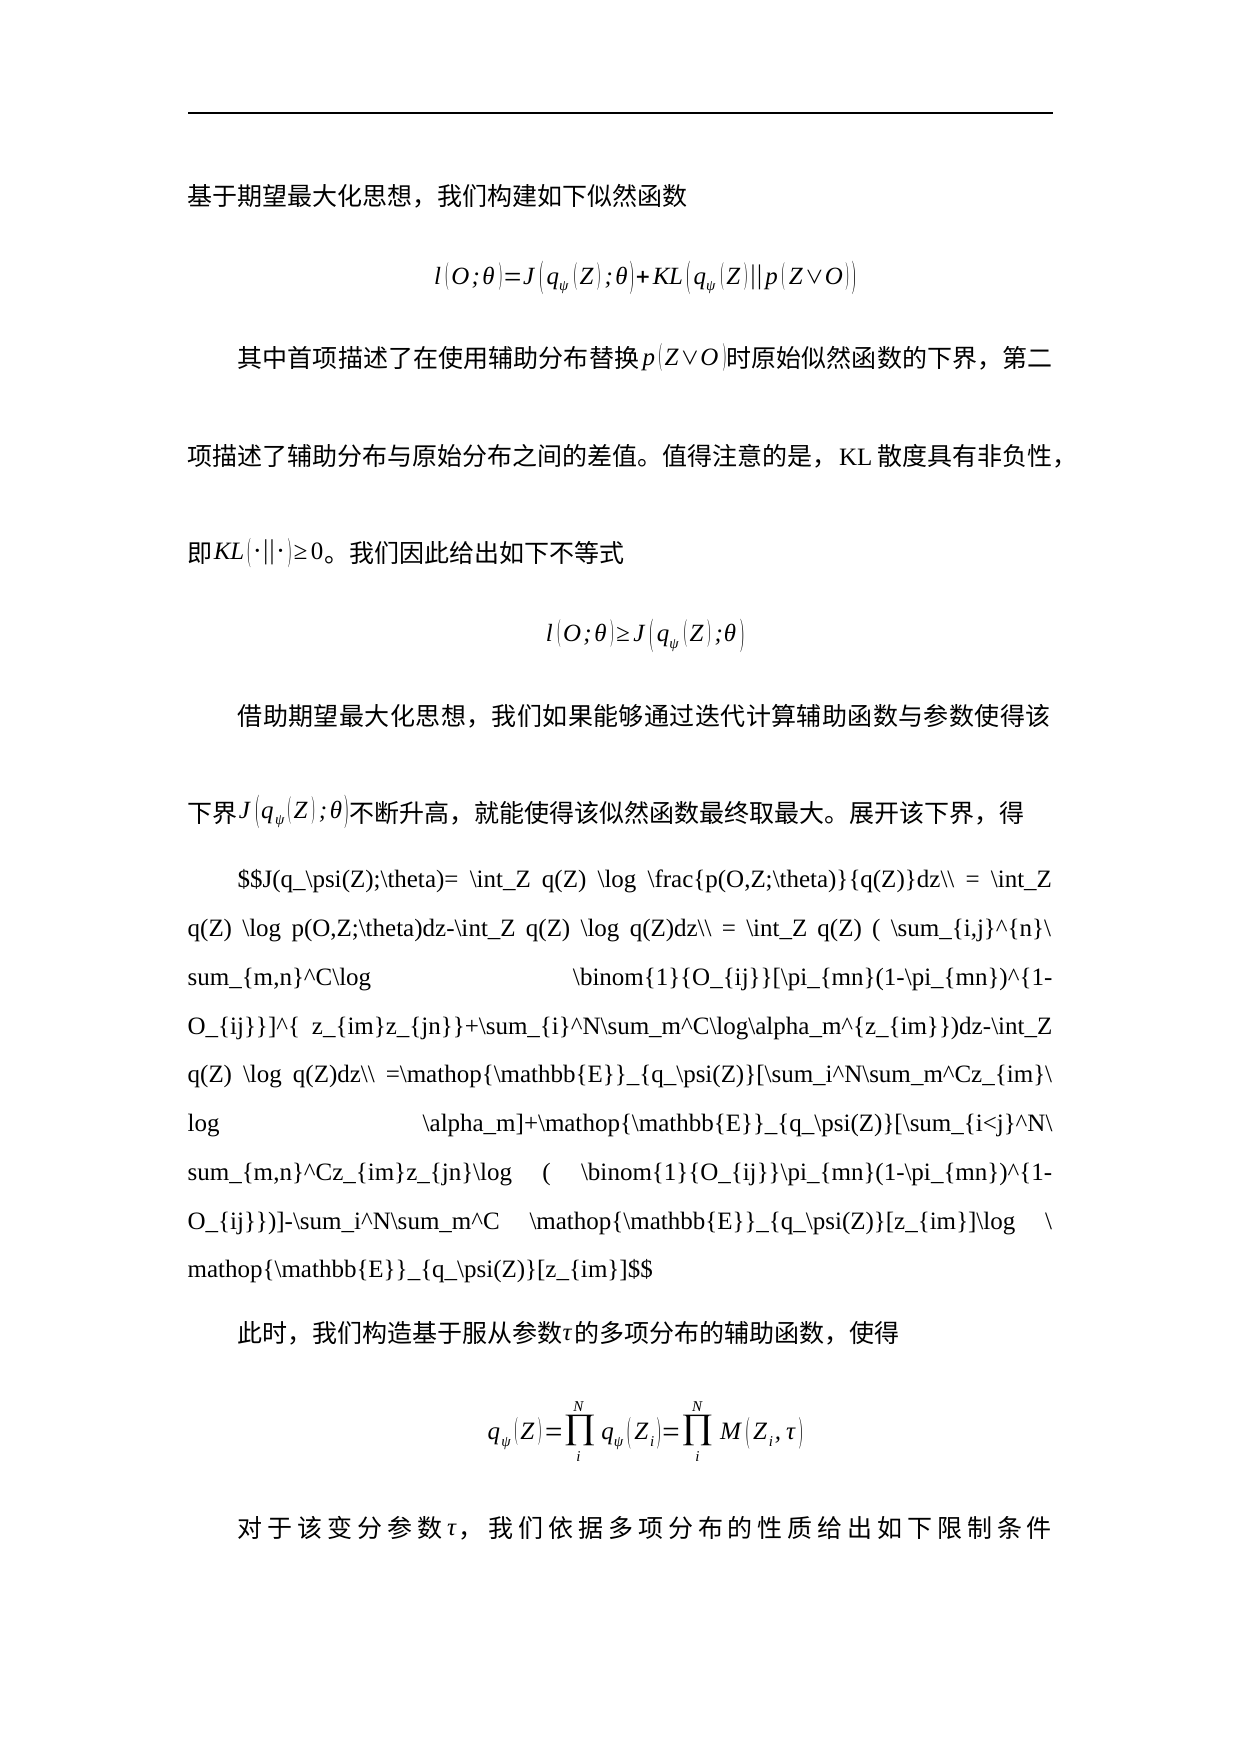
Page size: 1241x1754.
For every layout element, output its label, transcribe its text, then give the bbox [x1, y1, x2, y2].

text 此时，我们构造基于服从参数的多项分布的辅助函数，使得 [187, 1299, 1053, 1364]
text 借助期望最大化思想，我们如果能够通过迭代计算辅助函数与参数使得该下界不断升高，就能使得该似然函数最终取最大。展开该下界，得 [187, 682, 1053, 844]
text 其中首项描述了在使用辅助分布替换时原始似然函数的下界，第二项描述了辅助分布与原始分布之间的差值。值得注意的是，KL散度具有非负性，即。我们因此给出如下不等式 [187, 324, 1053, 584]
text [187, 1494, 1053, 1559]
text $$J(q_\psi(Z);\theta)= \int_Z q(Z) \log \frac{p(O,Z;\theta)}{q(Z)}dz\\ = \int_Z q(Z) \log p(O,Z;\theta)dz-\int_Z q(Z) \log q(Z)dz\\ = \int_Z q(Z) ( \sum_{i,j}^{n}\sum_{m,n}^C\log \binom{1}{O_{ij}}[\pi_{mn}(1-\pi_{mn})^{1-O_{ij}}]^{ z_{im}z_{jn}}+\sum_{i}^N\sum_m^C\log\alpha_m^{z_{im}})dz-\int_Z q(Z) \log q(Z)dz\\ =\mathop{\mathbb{E}}_{q_\psi(Z)}[\sum_i^N\sum_m^Cz_{im}\log \alpha_m]+\mathop{\mathbb{E}}_{q_\psi(Z)}[\sum_{i<j}^N\sum_{m,n}^Cz_{im}z_{jn}\log ( \binom{1}{O_{ij}}\pi_{mn}(1-\pi_{mn})^{1-O_{ij}})]-\sum_i^N\sum_m^C \mathop{\mathbb{E}}_{q_\psi(Z)}[z_{im}]\log \mathop{\mathbb{E}}_{q_\psi(Z)}[z_{im}]$$ [187, 863, 1053, 1285]
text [187, 162, 1053, 227]
